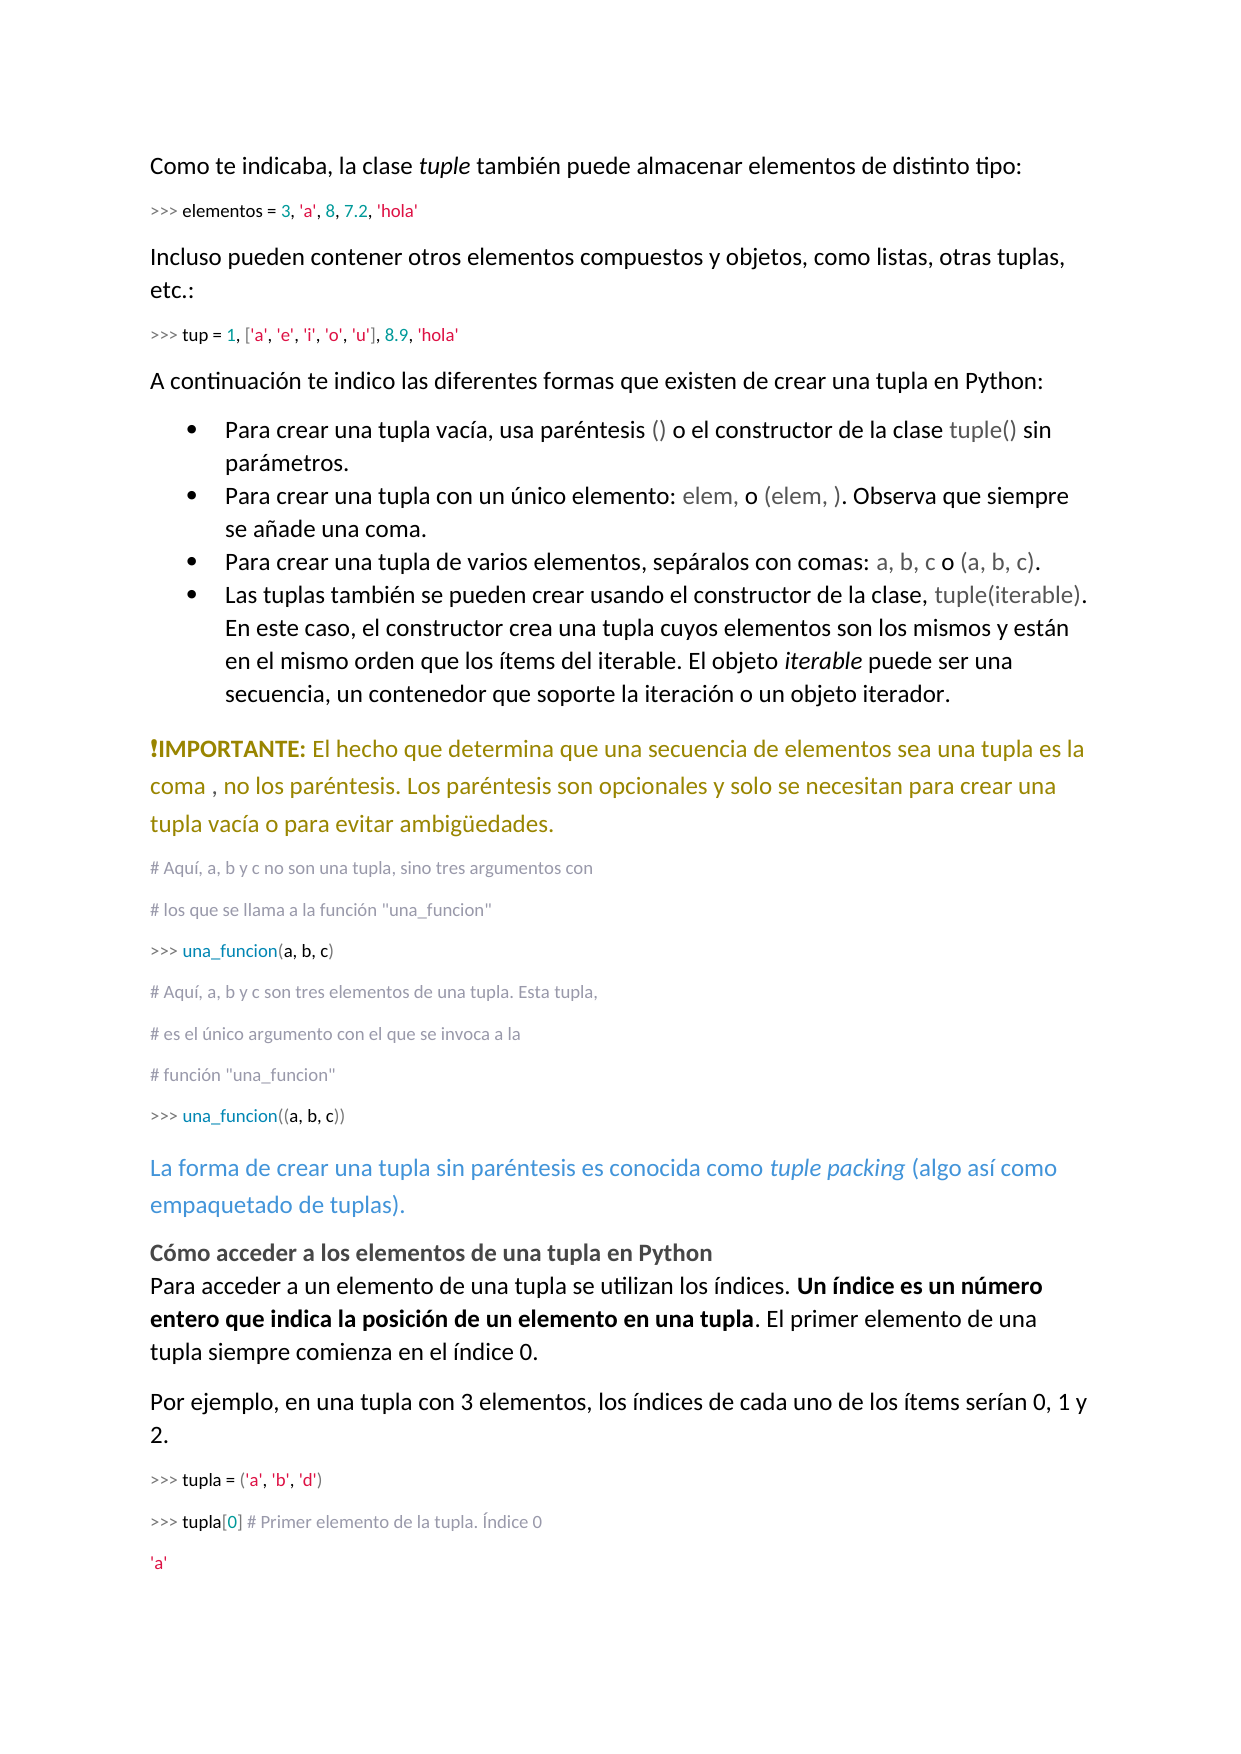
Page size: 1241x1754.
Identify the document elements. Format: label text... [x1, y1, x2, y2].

list Para crear una tupla vacía, usa paréntesis () o el constructor de la clase tuple() sin parámetros. [187, 414, 1090, 478]
list Para crear una tupla de varios elementos, sepáralos con comas: a, b, c o (a, b, c). [187, 546, 1090, 577]
text Incluso pueden contener otros elementos compuestos y objetos, como listas, otras tuplas, etc.: [150, 241, 1090, 304]
list Las tuplas también se pueden crear usando el constructor de la clase, tuple(iterable). En este caso, el constructor crea una tupla cuyos elementos son los mismos y están en el mismo orden que los ítems del iterable. El objeto iterable puede ser una secuencia, un contenedor que soporte la iteración o un objeto iterador. [187, 579, 1090, 708]
text >>> tupla = ('a', 'b', 'd') [150, 1468, 1090, 1491]
text Por ejemplo, en una tupla con 3 elementos, los índices de cada uno de los ítems serían 0, 1 y 2. [150, 1386, 1090, 1449]
list Para crear una tupla con un único elemento: elem, o (elem, ). Observa que siempre se añade una coma. [187, 480, 1090, 544]
text # función "una_funcion" [150, 1063, 1090, 1086]
text # es el único argumento con el que se invoca a la [150, 1022, 1090, 1045]
text >>> una_funcion((a, b, c)) [150, 1104, 1090, 1127]
text >>> tupla[0] # Primer elemento de la tupla. Índice 0 [150, 1510, 1090, 1533]
text 'a' [150, 1551, 1090, 1574]
text >>> una_funcion(a, b, c) [150, 939, 1090, 962]
text A continuación te indico las diferentes formas que existen de crear una tupla en Python: [150, 365, 1090, 395]
text ❗️IMPORTANTE: El hecho que determina que una secuencia de elementos sea una tupla es la coma , no los paréntesis. Los paréntesis son opcionales y solo se necesitan para crear una tupla vacía o para evitar ambigüedades. [150, 727, 1090, 840]
text # Aquí, a, b y c no son una tupla, sino tres argumentos con [150, 856, 1090, 879]
subtitle Cómo acceder a los elementos de una tupla en Python [150, 1238, 1090, 1268]
text Para acceder a un elemento de una tupla se utilizan los índices. Un índice es un número entero que indica la posición de un elemento en una tupla. El primer elemento de una tupla siempre comienza en el índice 0. [150, 1271, 1090, 1367]
text >>> elementos = 3, 'a', 8, 7.2, 'hola' [150, 199, 1090, 222]
text >>> tup = 1, ['a', 'e', 'i', 'o', 'u'], 8.9, 'hola' [150, 323, 1090, 346]
text # los que se llama a la función "una_funcion" [150, 898, 1090, 921]
text Como te indicaba, la clase tuple también puede almacenar elementos de distinto tipo: [150, 150, 1090, 181]
text La forma de crear una tupla sin paréntesis es conocida como tuple packing (algo así como empaquetado de tuplas). [150, 1146, 1090, 1221]
text # Aquí, a, b y c son tres elementos de una tupla. Esta tupla, [150, 981, 1090, 1003]
